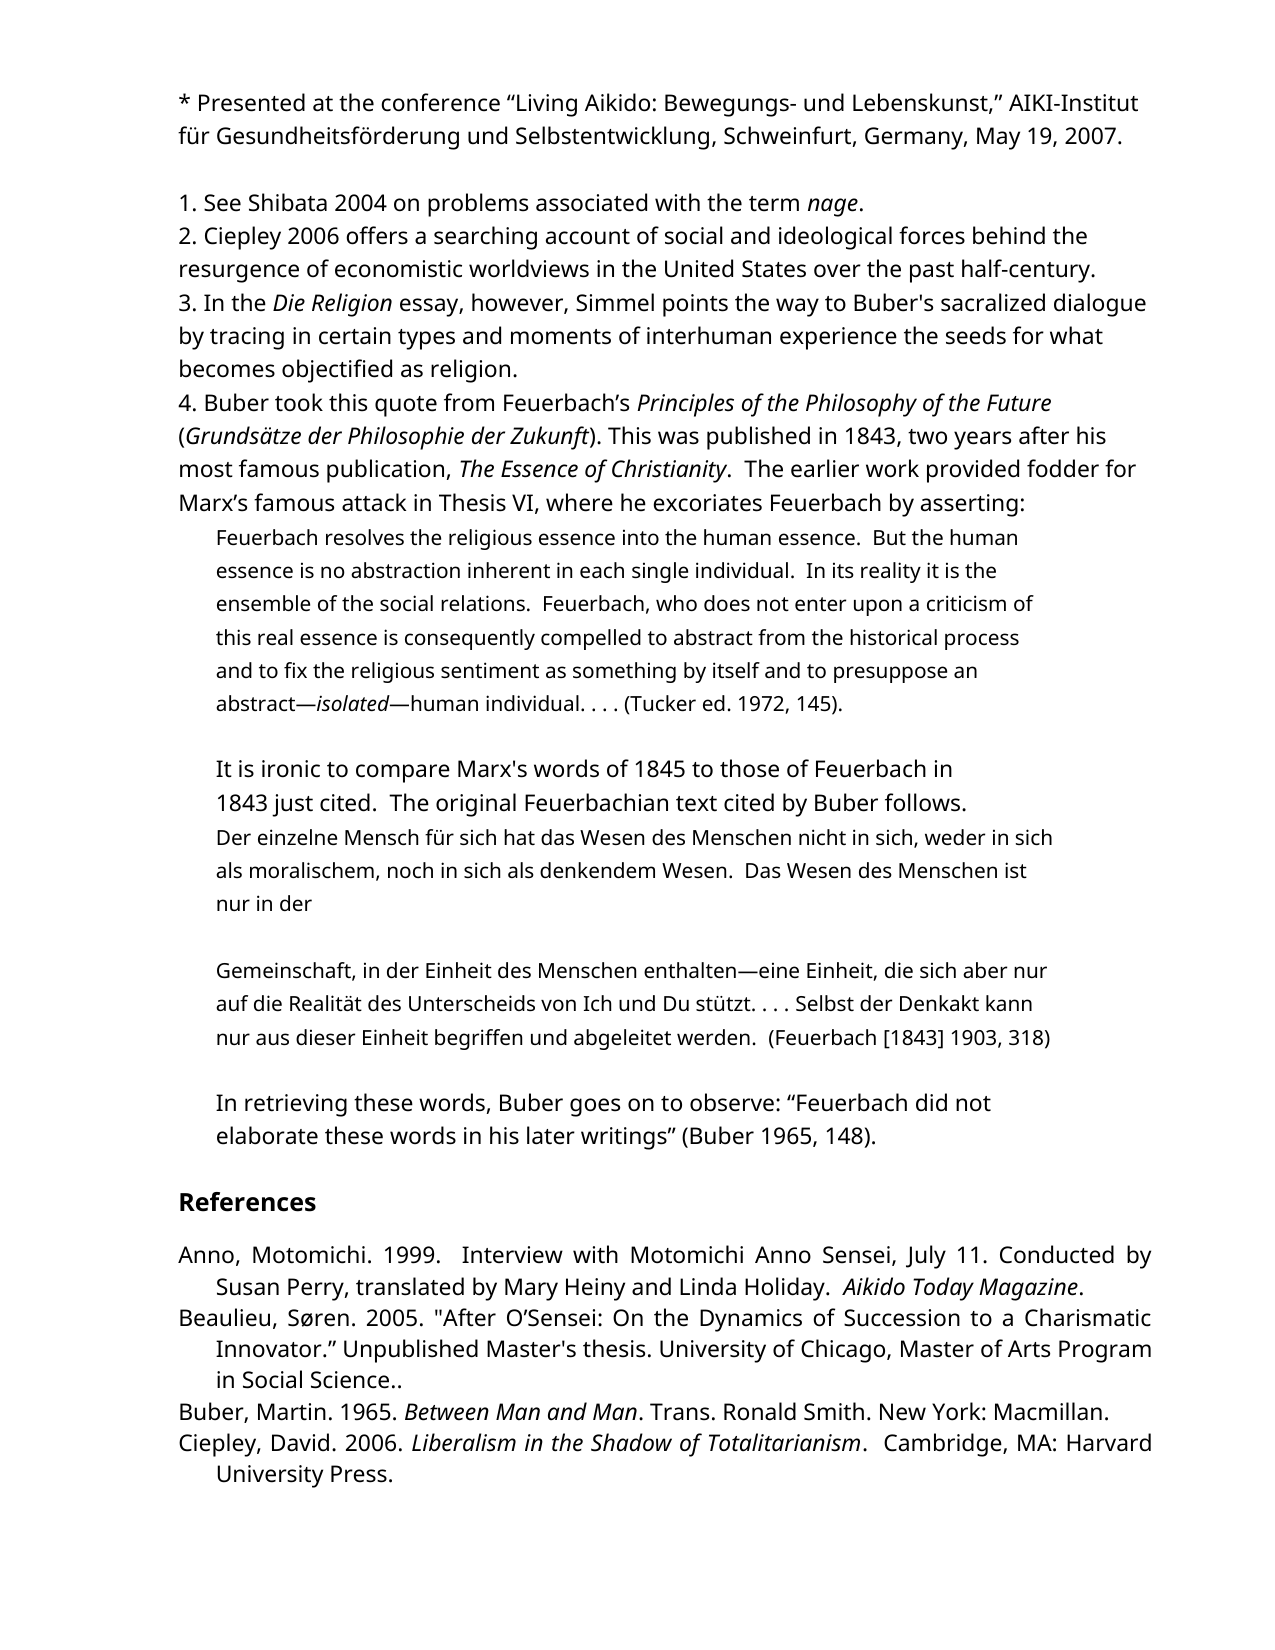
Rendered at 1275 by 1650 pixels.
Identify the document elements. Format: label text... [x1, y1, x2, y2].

text References [178, 1184, 1153, 1218]
text Beaulieu, Søren. 2005. "After O’Sensei: On the Dynamics of Succession to a Charismatic Innovator.” Unpublished Master's thesis. University of Chicago, Master of Arts Program in Social Science.. [178, 1302, 1153, 1396]
text Feuerbach resolves the religious essence into the human essence. But the human essence is no abstraction inherent in each single individual. In its reality it is the ensemble of the social relations. Feuerbach, who does not enter upon a criticism of this real essence is consequently compelled to abstract from the historical process and to fix the religious sentiment as something by itself and to presuppose an abstract—isolated—human individual. . . . (Tucker ed. 1972, 145). [216, 518, 1050, 718]
text 1. See Shibata 2004 on problems associated with the term nage. [178, 184, 1153, 218]
text Der einzelne Mensch für sich hat das Wesen des Menschen nicht in sich, weder in sich als moralischem, noch in sich als denkendem Wesen. Das Wesen des Menschen ist nur in der [216, 818, 1059, 918]
text 2. Ciepley 2006 offers a searching account of social and ideological forces behind the resurgence of economistic worldviews in the United States over the past half-century. [178, 218, 1153, 284]
text It is ironic to compare Marx's words of 1845 to those of Feuerbach in 1843 just cited. The original Feuerbachian text cited by Buber follows. [216, 751, 1003, 818]
text In retrieving these words, Buber goes on to observe: “Feuerbach did not elaborate these words in his later writings” (Buber 1965, 148). [216, 1084, 1059, 1151]
text * Presented at the conference “Living Aikido: Bewegungs- und Lebenskunst,” AIKI-Institut für Gesundheitsförderung und Selbstentwicklung, Schweinfurt, Germany, May 19, 2007. [178, 84, 1153, 151]
text Ciepley, David. 2006. Liberalism in the Shadow of Totalitarianism. Cambridge, MA: Harvard University Press. [178, 1427, 1153, 1489]
text 3. In the Die Religion essay, however, Simmel points the way to Buber's sacralized dialogue by tracing in certain types and moments of interhuman experience the seeds for what becomes objectified as religion. [178, 284, 1153, 384]
text Anno, Motomichi. 1999. Interview with Motomichi Anno Sensei, July 11. Conducted by Susan Perry, translated by Mary Heiny and Linda Holiday. Aikido Today Magazine. [178, 1239, 1153, 1302]
text Buber, Martin. 1965. Between Man and Man. Trans. Ronald Smith. New York: Macmillan. [178, 1396, 1153, 1427]
text 4. Buber took this quote from Feuerbach’s Principles of the Philosophy of the Future (Grundsätze der Philosophie der Zukunft). This was published in 1843, two years after his most famous publication, The Essence of Christianity. The earlier work provided fodder for Marx’s famous attack in Thesis VI, where he excoriates Feuerbach by asserting: [178, 384, 1153, 518]
text Gemeinschaft, in der Einheit des Menschen enthalten—eine Einheit, die sich aber nur auf die Realität des Unterscheids von Ich und Du stützt. . . . Selbst der Denkakt kann nur aus dieser Einheit begriffen und abgeleitet werden. (Feuerbach [1843] 1903, 318) [216, 951, 1059, 1051]
